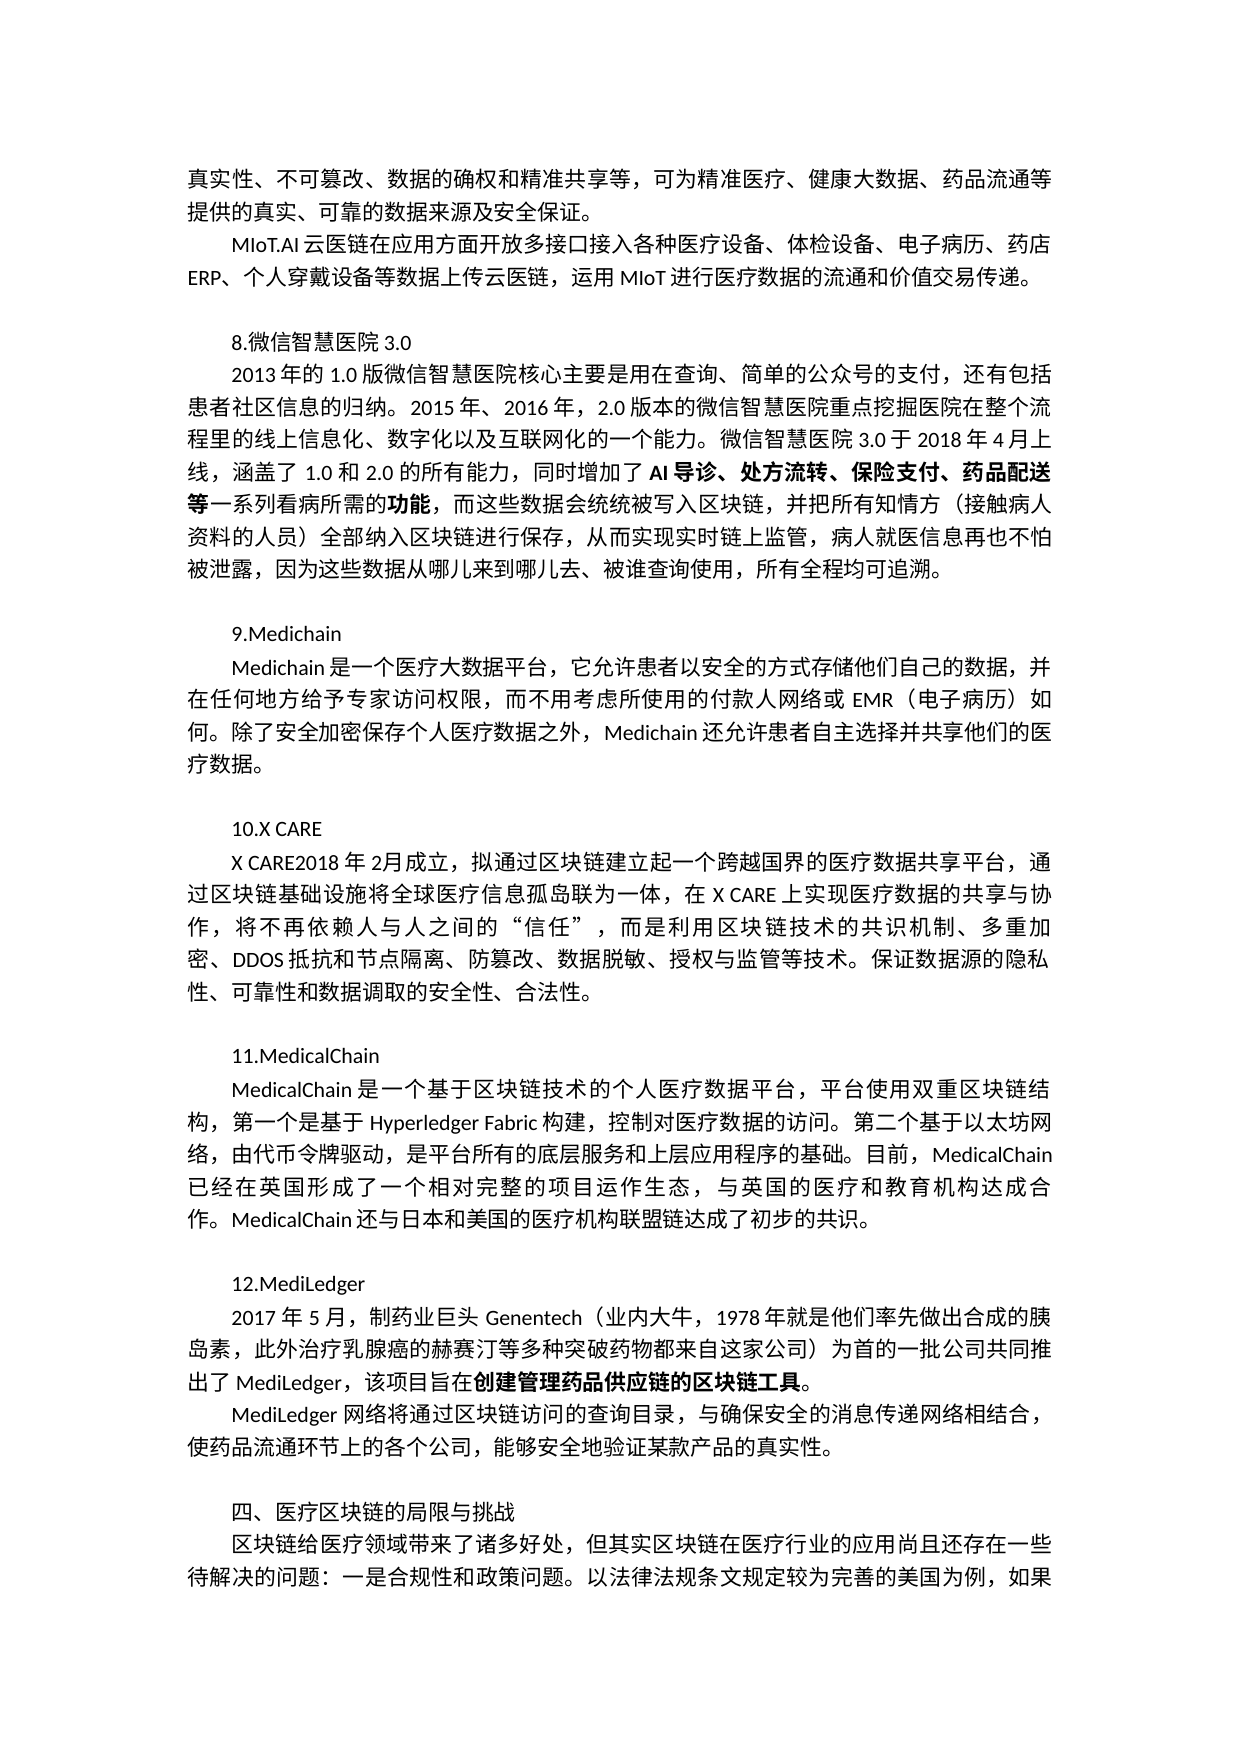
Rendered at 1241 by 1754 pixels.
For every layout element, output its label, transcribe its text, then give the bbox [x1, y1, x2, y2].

list 11.MedicalChain [187, 1039, 1053, 1072]
list Medichain是一个医疗大数据平台，它允许患者以安全的方式存储他们自己的数据，并在任何地方给予专家访问权限，而不用考虑所使用的付款人网络或EMR（电子病历）如何。除了安全加密保存个人医疗数据之外，Medichain还允许患者自主选择并共享他们的医疗数据。 [187, 649, 1053, 779]
list 12.MediLedger [187, 1267, 1053, 1299]
list 9.Medichain [187, 617, 1053, 649]
list 2017 年 5 月，制药业巨头 Genentech（业内大牛，1978年就是他们率先做出合成的胰岛素，此外治疗乳腺癌的赫赛汀等多种突破药物都来自这家公司）为首的一批公司共同推出了MediLedger，该项目旨在创建管理药品供应链的区块链工具。 [187, 1299, 1053, 1397]
list MIoT.AI云医链在应用方面开放多接口接⼊各种医疗设备、体检设备、电⼦病历、药店ERP、个⼈穿戴设备等数据上传云医链，运用MIoT进行医疗数据的流通和价值交易传递。 [187, 227, 1053, 292]
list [187, 162, 1053, 227]
list X CARE2018年2⽉成立，拟通过区块链建立起⼀个跨越国界的医疗数据共享平台，通过区块链基础设施将全球医疗信息孤岛联为⼀体，在X CARE上实现医疗数据的共享与协作，将不再依赖⼈与⼈之间的“信任”，⽽是利用区块链技术的共识机制、多重加密、DDOS抵抗和节点隔离、防篡改、数据脱敏、授权与监管等技术。保证数据源的隐私性、可靠性和数据调取的安全性、合法性。 [187, 844, 1053, 1007]
list 医疗区块链的局限与挑战 [187, 1494, 1053, 1527]
list MedicalChain是一个基于区块链技术的个人医疗数据平台，平台使用双重区块链结构，第一个是基于Hyperledger Fabric构建，控制对医疗数据的访问。第二个基于以太坊网络，由代币令牌驱动，是平台所有的底层服务和上层应用程序的基础。目前，MedicalChain已经在英国形成了一个相对完整的项目运作生态，与英国的医疗和教育机构达成合作。MedicalChain还与日本和美国的医疗机构联盟链达成了初步的共识。 [187, 1072, 1053, 1234]
list 10.X CARE [187, 812, 1053, 844]
list MediLedger 网络将通过区块链访问的查询目录，与确保安全的消息传递网络相结合，使药品流通环节上的各个公司，能够安全地验证某款产品的真实性。 [187, 1397, 1053, 1462]
list 8.微信智慧医院3.0 [187, 324, 1053, 357]
list 2013年的1.0版微信智慧医院核心主要是⽤在查询、简单的公众号的支付，还有包括患者社区信息的归纳。2015年、2016年，2.0版本的微信智慧医院重点挖掘医院在整个流程里的线上信息化、数字化以及互联⽹化的一个能力。微信智慧医院3.0于2018年4月上线，涵盖了 1.0 和 2.0 的所有能力，同时增加了AI导诊、处方流转、保险支付、药品配送等⼀系列看病所需的功能，而这些数据会统统被写入区块链，并把所有知情方（接触病人资料的人员）全部纳⼊区块链进行保存，从而实现实时链上监管，病人就医信息再也不怕被泄露，因为这些数据从哪儿来到哪儿去、被谁查询使用，所有全程均可追溯。 [187, 357, 1053, 584]
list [187, 1527, 1053, 1592]
